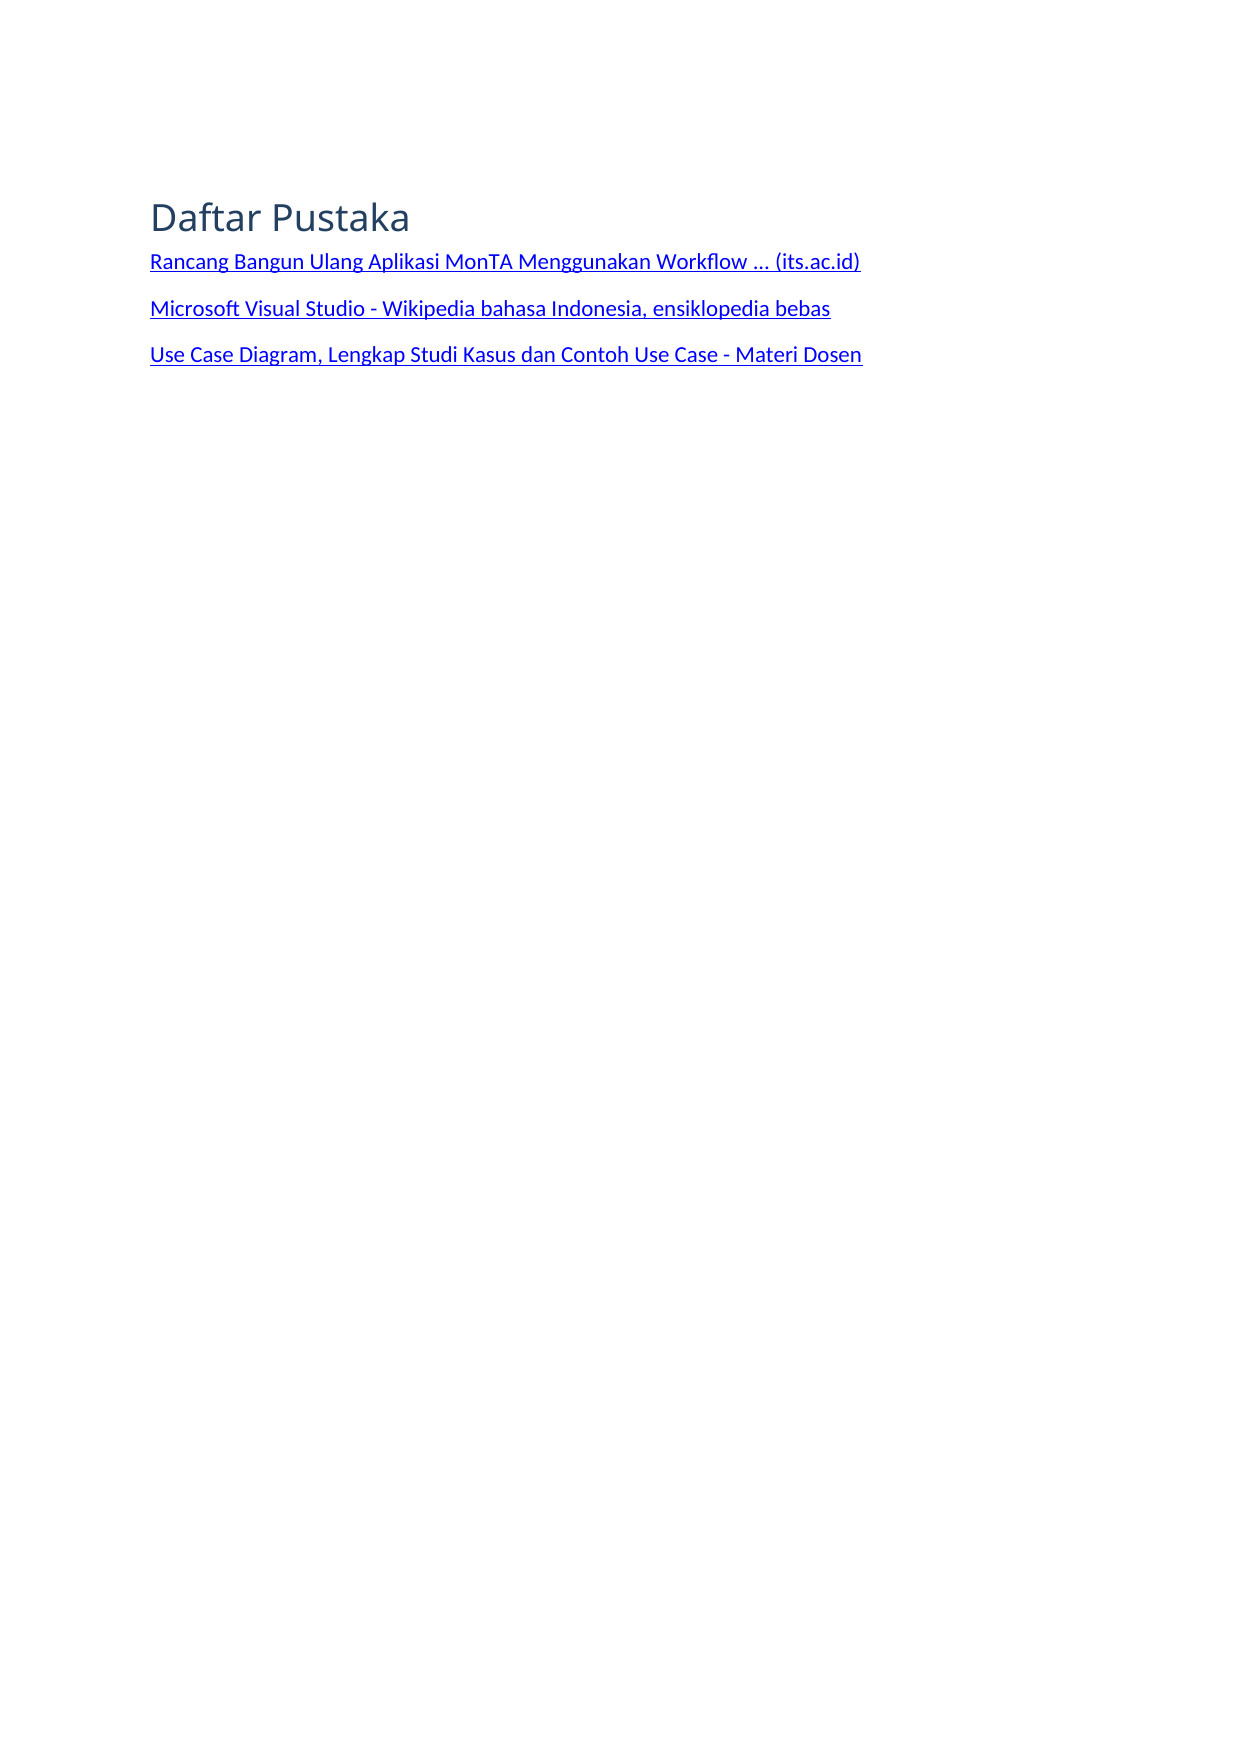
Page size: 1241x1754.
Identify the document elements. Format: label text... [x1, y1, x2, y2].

text Microsoft Visual Studio - Wikipedia bahasa Indonesia, ensiklopedia bebas [150, 294, 1090, 322]
text Use Case Diagram, Lengkap Studi Kasus dan Contoh Use Case - Materi Dosen [150, 341, 1090, 369]
subtitle Daftar Pustaka [150, 192, 1090, 243]
text Rancang Bangun Ulang Aplikasi MonTA Menggunakan Workflow ... (its.ac.id) [150, 247, 1090, 275]
